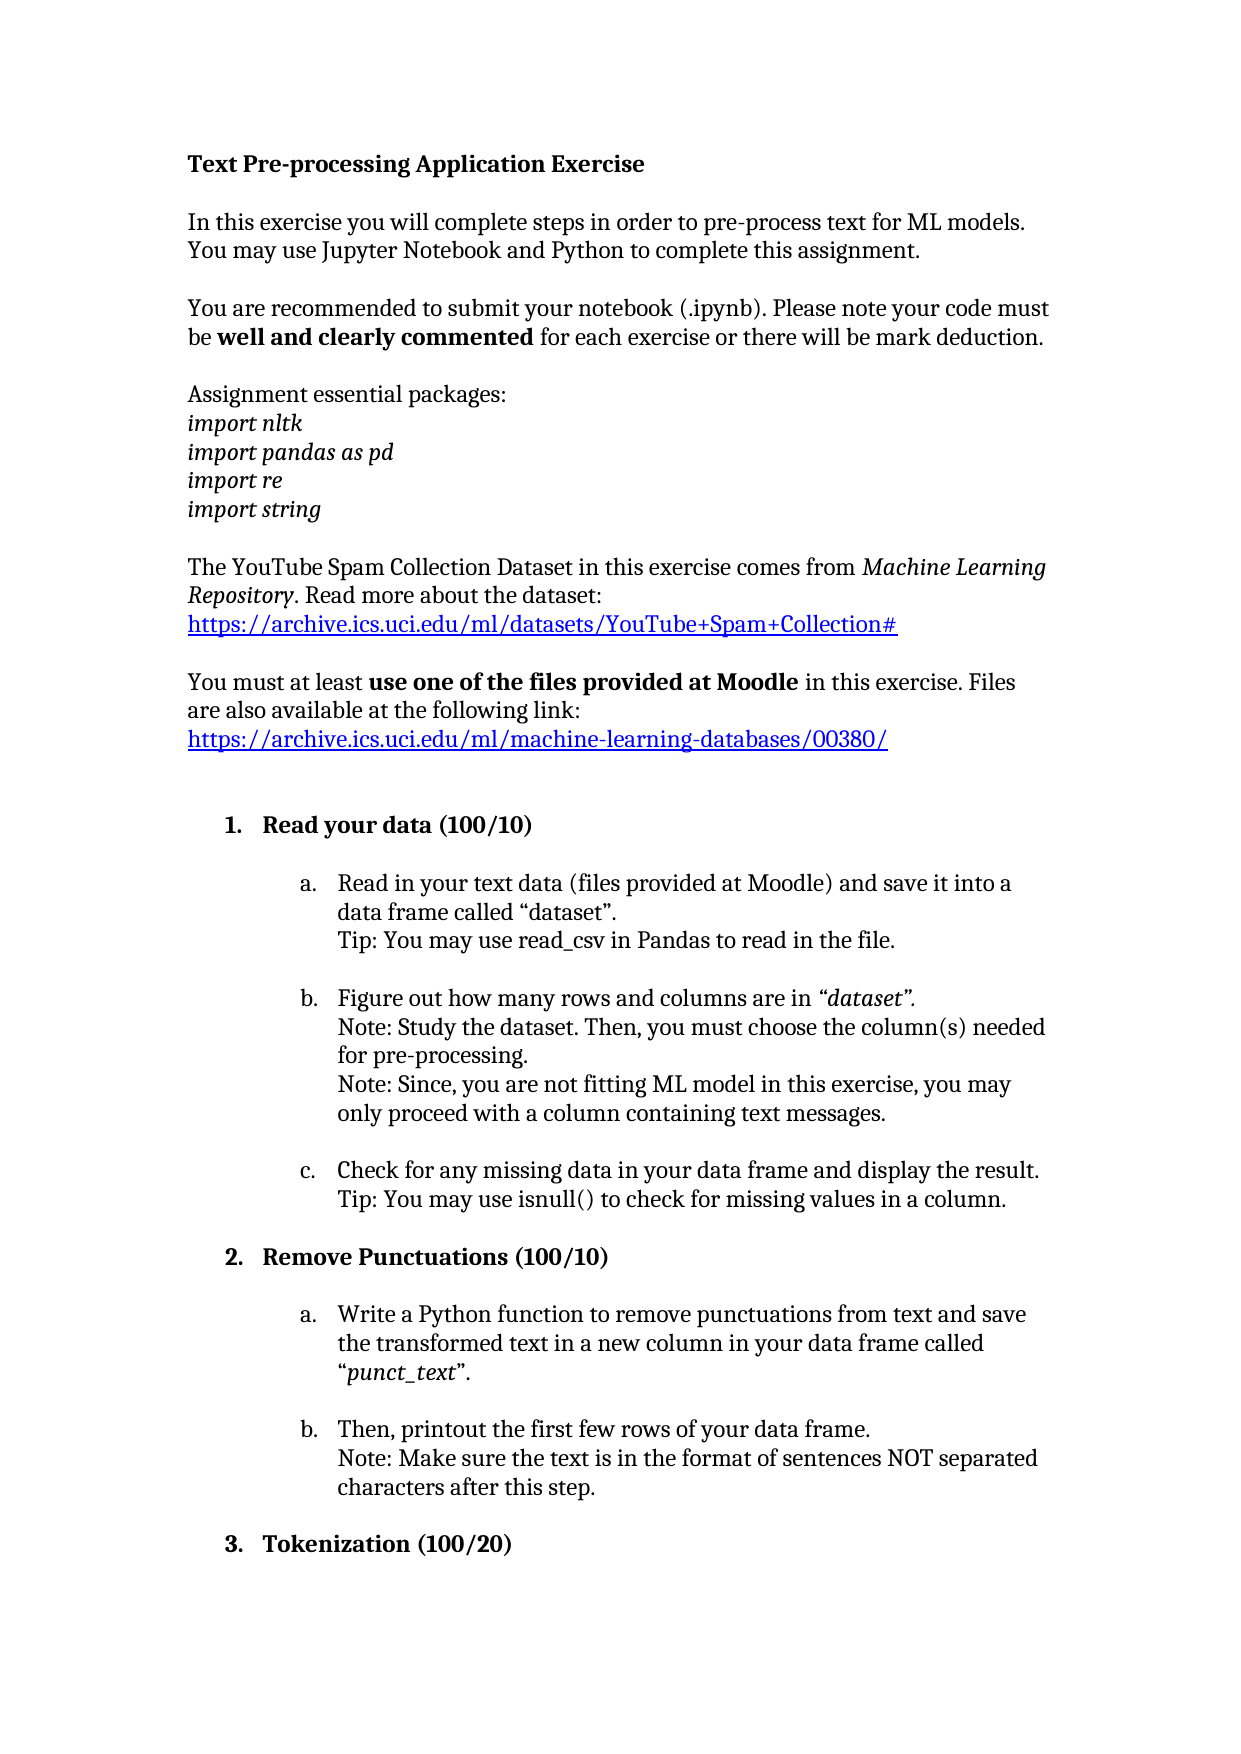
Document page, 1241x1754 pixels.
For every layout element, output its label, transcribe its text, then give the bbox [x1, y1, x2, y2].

text You are recommended to submit your notebook (.ipynb). Please note your code must be well and clearly commented for each exercise or there will be mark deduction. [187, 294, 1053, 351]
list Then, printout the first few rows of your data frame. [300, 1415, 1053, 1444]
text https://archive.ics.uci.edu/ml/machine-learning-databases/00380/ [187, 725, 1053, 754]
text You must at least use one of the files provided at Moodle in this exercise. Files are also available at the following link: [187, 667, 1053, 725]
text import string [187, 495, 1053, 524]
list Read in your text data (files provided at Moodle) and save it into a data frame called “dataset”. [300, 869, 1053, 926]
list Check for any missing data in your data frame and display the result. [300, 1156, 1053, 1185]
list Read your data (100/10) [225, 811, 1053, 840]
text import re [187, 466, 1053, 495]
text Text Pre-processing Application Exercise [187, 150, 1053, 179]
list Note: Study the dataset. Then, you must choose the column(s) needed for pre-processing. [337, 1012, 1053, 1070]
list Note: Since, you are not fitting ML model in this exercise, you may only proceed with a column containing text messages. [337, 1070, 1053, 1127]
text import nltk [187, 409, 1053, 437]
text import pandas as pd [187, 437, 1053, 466]
list Write a Python function to remove punctuations from text and save the transformed text in a new column in your data frame called “punct_text”. [300, 1300, 1053, 1386]
text Assignment essential packages: [187, 380, 1053, 409]
text The YouTube Spam Collection Dataset in this exercise comes from Machine Learning Repository. Read more about the dataset: [187, 552, 1053, 610]
list Figure out how many rows and columns are in “dataset”. [300, 984, 1053, 1012]
list Note: Make sure the text is in the format of sentences NOT separated characters after this step. [337, 1444, 1053, 1501]
list Tip: You may use read_csv in Pandas to read in the file. [337, 926, 1053, 955]
text https://archive.ics.uci.edu/ml/datasets/YouTube+Spam+Collection# [187, 610, 1053, 639]
text In this exercise you will complete steps in order to pre-process text for ML models. You may use Jupyter Notebook and Python to complete this assignment. [187, 207, 1053, 265]
list Tokenization (100/20) [225, 1530, 1053, 1559]
list Remove Punctuations (100/10) [225, 1242, 1053, 1271]
list Tip: You may use isnull() to check for missing values in a column. [337, 1185, 1053, 1214]
